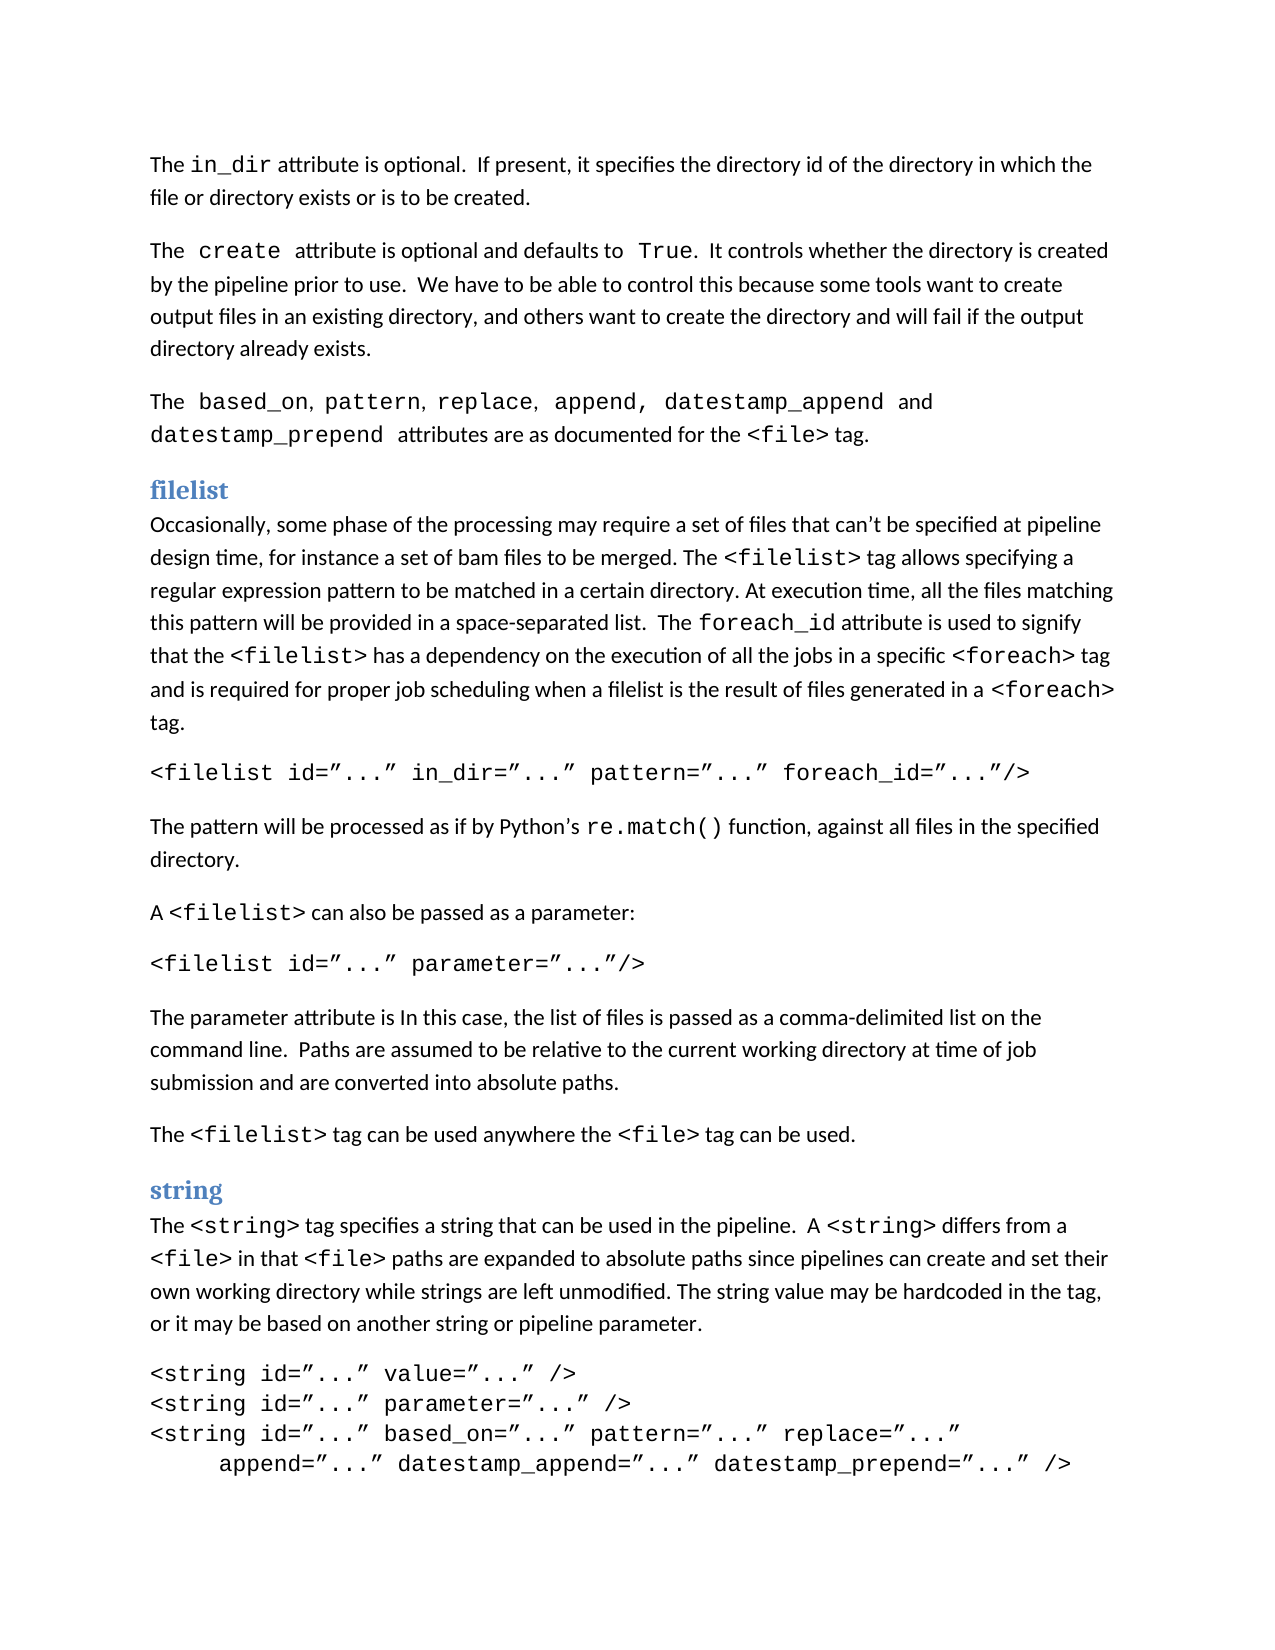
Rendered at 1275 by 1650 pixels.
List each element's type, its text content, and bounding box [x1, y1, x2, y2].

text The <filelist> tag can be used anywhere the <file> tag can be used. [150, 1121, 1125, 1150]
text A <filelist> can also be passed as a parameter: [150, 898, 1125, 927]
text append=”...” datestamp_append=”...” datestamp_prepend=”...” /> [150, 1452, 1125, 1478]
text <filelist id=”...” in_dir=”...” pattern=”...” foreach_id=”...”/> [150, 761, 1125, 787]
text The pattern will be processed as if by Python’s re.match() function, against all files in the specified directory. [150, 812, 1125, 873]
subtitle string [150, 1175, 1125, 1206]
text Occasionally, some phase of the processing may require a set of files that can’t be specified at pipeline design time, for instance a set of bam files to be merged. The <filelist> tag allows specifying a regular expression pattern to be matched in a certain directory. At execution time, all the files matching this pattern will be provided in a space-separated list. The foreach_id attribute is used to signify that the <filelist> has a dependency on the execution of all the jobs in a specific <foreach> tag and is required for proper job scheduling when a filelist is the result of files generated in a <foreach> tag. [150, 511, 1125, 736]
text The based_on, pattern, replace, append, datestamp_append and datestamp_prepend attributes are as documented for the <file> tag. [150, 387, 1125, 449]
text <filelist id=”...” parameter=”...”/> [150, 953, 1125, 978]
text The parameter attribute is In this case, the list of files is passed as a comma-delimited list on the command line. Paths are assumed to be relative to the current working directory at time of job submission and are converted into absolute paths. [150, 1003, 1125, 1096]
text <string id=”...” value=”...” /> <string id=”...” parameter=”...” /> <string id=”...” based_on=”...” pattern=”...” replace=”...” [150, 1363, 1125, 1448]
subtitle filelist [150, 475, 1125, 506]
